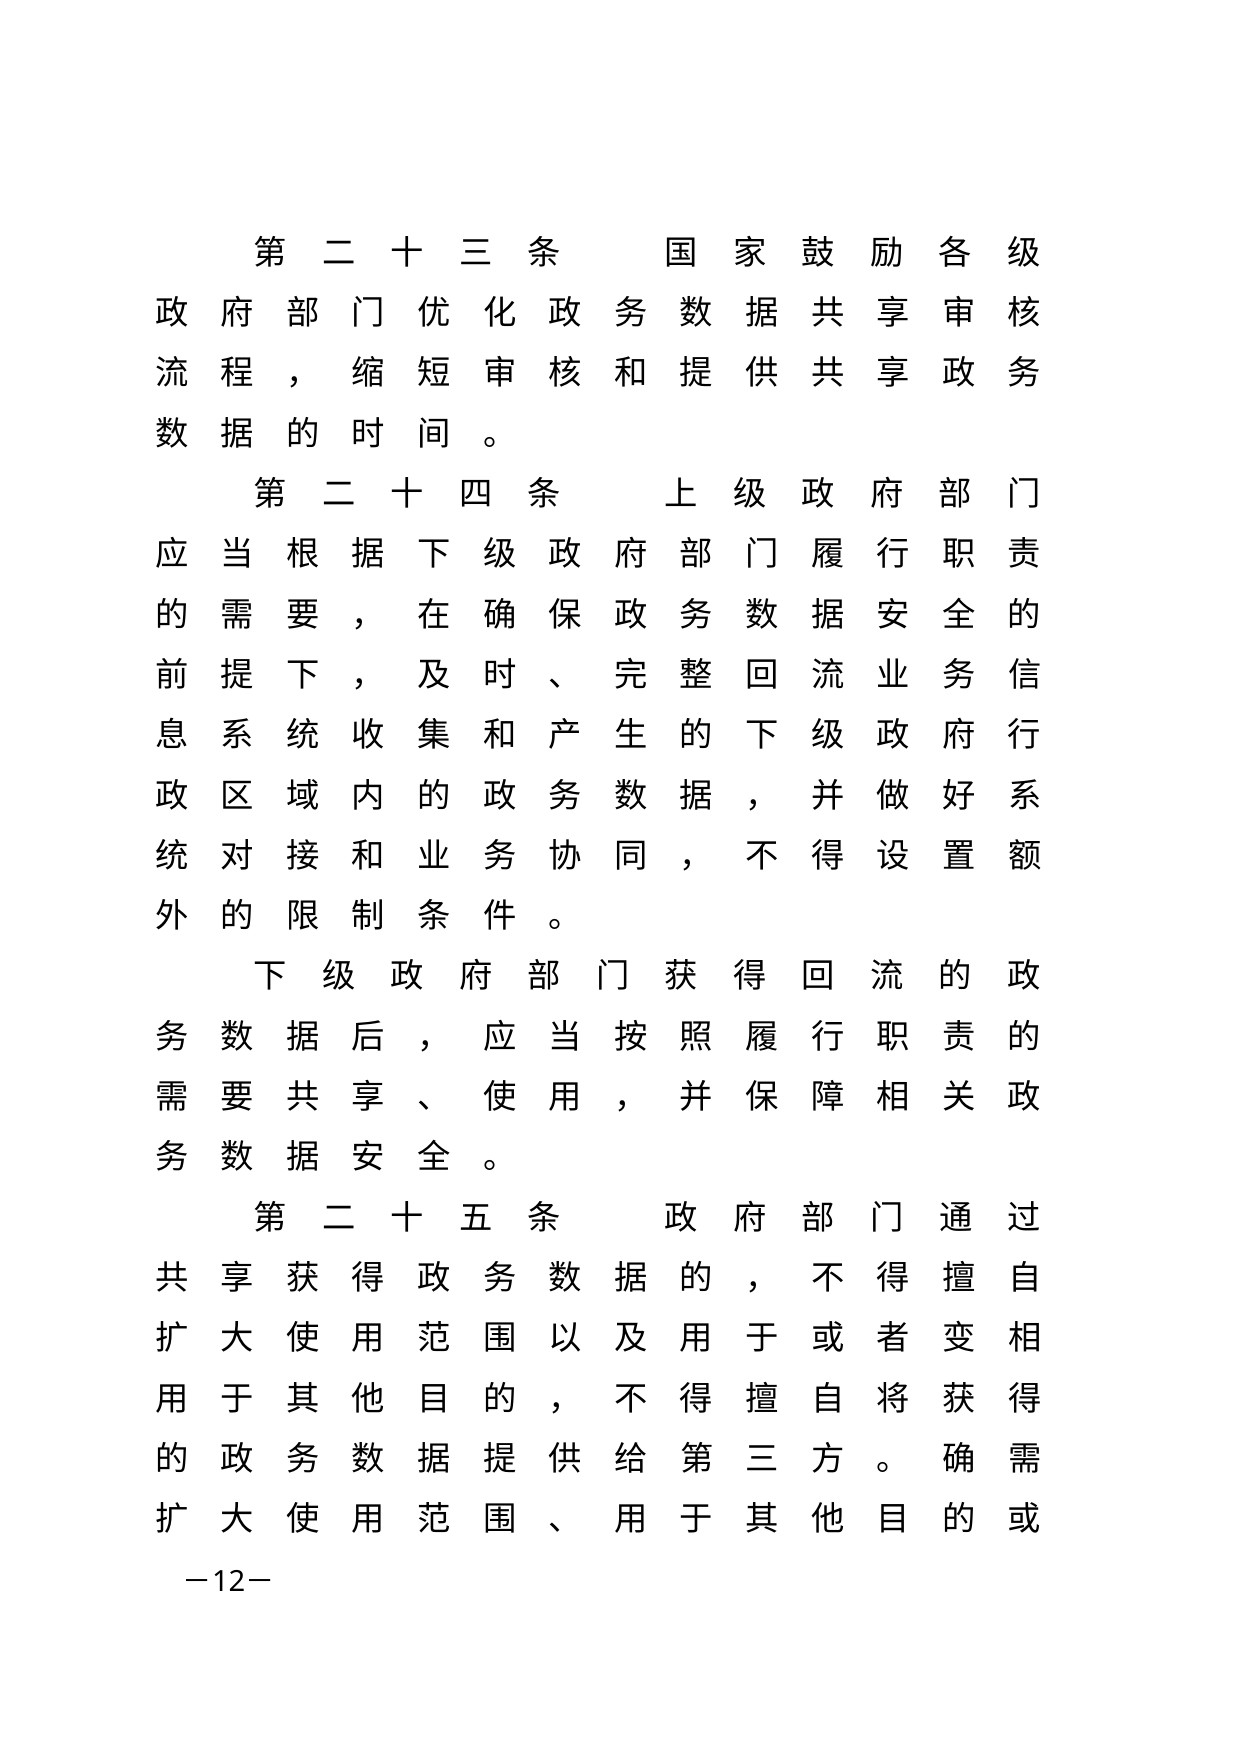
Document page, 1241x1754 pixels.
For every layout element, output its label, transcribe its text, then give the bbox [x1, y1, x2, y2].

text 下级政府部门获得回流的政务数据后，应当按照履行职责的需要共享、使用，并保障相关政务数据安全。 [155, 943, 1073, 1184]
text 第二十五条 政府部门通过共享获得政务数据的，不得擅自扩大使用范围以及用于或者变相用于其他目的，不得擅自将获得的政务数据提供给第三方。确需扩大使用范围、用于其他目的或者提供给第三方的，应当经政务数据提供部门同意。 [155, 1184, 1073, 1546]
text 第二十四条 上级政府部门应当根据下级政府部门履行职责的需要，在确保政务数据安全的前提下，及时、完整回流业务信息系统收集和产生的下级政府行政区域内的政务数据，并做好系统对接和业务协同，不得设置额外的限制条件。 [155, 461, 1073, 943]
text 第二十三条 国家鼓励各级政府部门优化政务数据共享审核流程，缩短审核和提供共享政务数据的时间。 [155, 219, 1073, 461]
